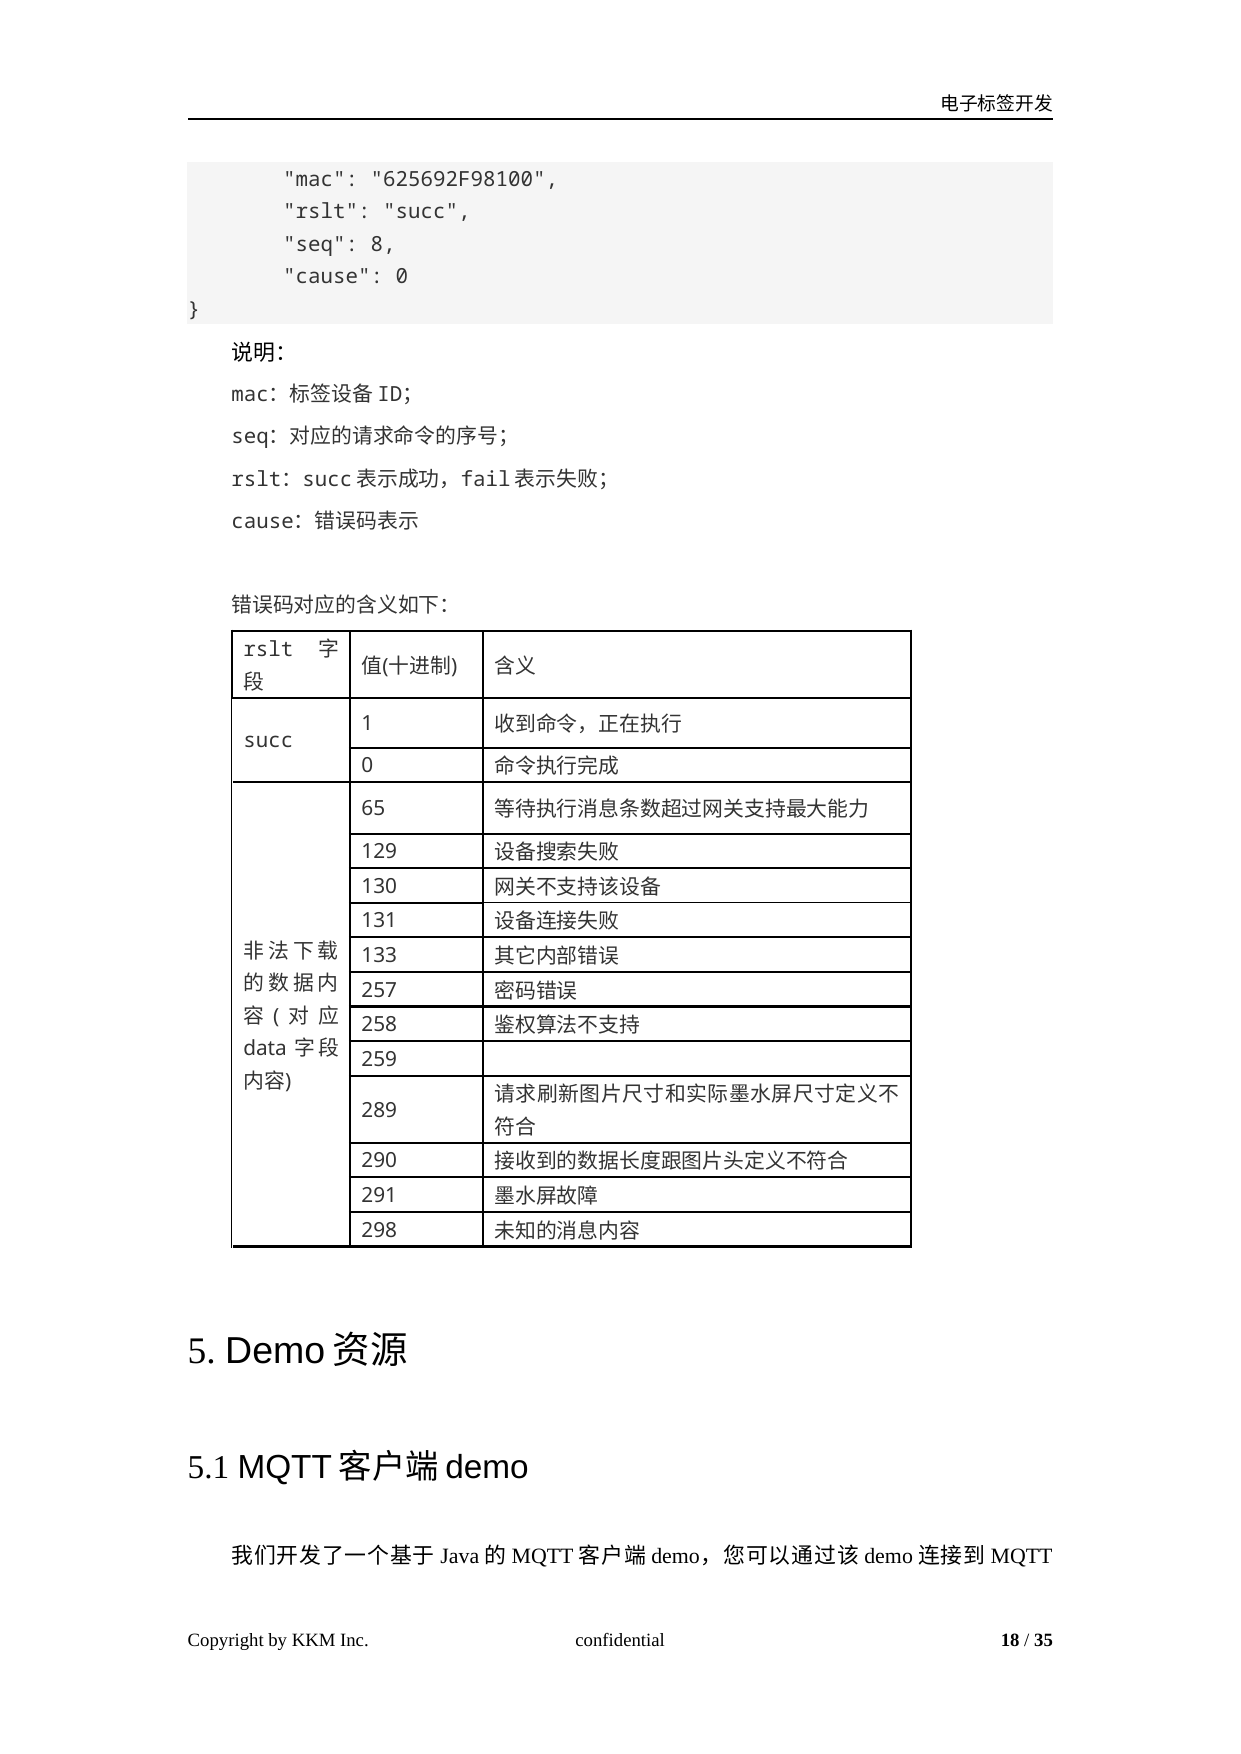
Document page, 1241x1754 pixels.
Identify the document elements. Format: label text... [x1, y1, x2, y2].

table_cell 设备搜索失败 [484, 835, 910, 867]
table_cell 0 [351, 749, 482, 781]
table_cell 258 [351, 1008, 482, 1040]
table_header 值(十进制) [351, 632, 482, 697]
table_cell 未知的消息内容 [484, 1213, 910, 1245]
text "cause": 0 [187, 259, 1053, 292]
table_cell 133 [351, 938, 482, 971]
text "seq": 8, [187, 227, 1053, 259]
table_cell 网关不支持该设备 [484, 869, 910, 902]
table_cell 257 [351, 973, 482, 1005]
table_cell 129 [351, 835, 482, 867]
table_cell 设备连接失败 [484, 903, 910, 936]
table_cell 收到命令，正在执行 [484, 699, 910, 747]
text 错误码对应的含义如下： [231, 587, 1053, 620]
table_cell 290 [351, 1144, 482, 1176]
table_cell 259 [351, 1042, 482, 1074]
text 说明： [231, 334, 1053, 367]
table_cell 密码错误 [484, 973, 910, 1005]
text "rslt": "succ", [187, 194, 1053, 227]
table_cell 其它内部错误 [484, 938, 910, 971]
table_cell 等待执行消息条数超过网关支持最大能力 [484, 783, 910, 832]
table_cell 298 [351, 1213, 482, 1245]
text } [187, 292, 1053, 324]
table_cell 鉴权算法不支持 [484, 1008, 910, 1040]
table_cell 墨水屏故障 [484, 1178, 910, 1211]
text "mac": "625692F98100", [187, 162, 1053, 194]
table_cell 291 [351, 1178, 482, 1211]
text seq：对应的请求命令的序号； [231, 418, 1053, 451]
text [187, 1537, 1053, 1570]
table_cell 非法下载的数据内容(对应data字段内容) [232, 781, 349, 1245]
table_cell 130 [351, 869, 482, 902]
table_cell 131 [351, 904, 482, 936]
text rslt：succ表示成功，fail表示失败； [231, 461, 1053, 493]
table_cell 1 [351, 699, 482, 747]
table_header rslt字段 [233, 632, 349, 697]
subtitle Demo资源 [187, 1314, 1053, 1379]
table_cell 接收到的数据长度跟图片头定义不符合 [484, 1144, 910, 1176]
table_cell 289 [351, 1077, 482, 1142]
text mac：标签设备ID； [231, 376, 1053, 409]
text cause：错误码表示 [231, 503, 1053, 535]
table_header 含义 [484, 632, 910, 697]
table_cell [484, 1042, 910, 1074]
table_cell 请求刷新图片尺寸和实际墨水屏尺寸定义不符合 [484, 1077, 910, 1142]
table_cell 65 [351, 783, 482, 832]
table_cell succ [232, 699, 349, 781]
subtitle MQTT客户端demo [187, 1432, 1053, 1497]
table_cell 命令执行完成 [484, 749, 910, 781]
